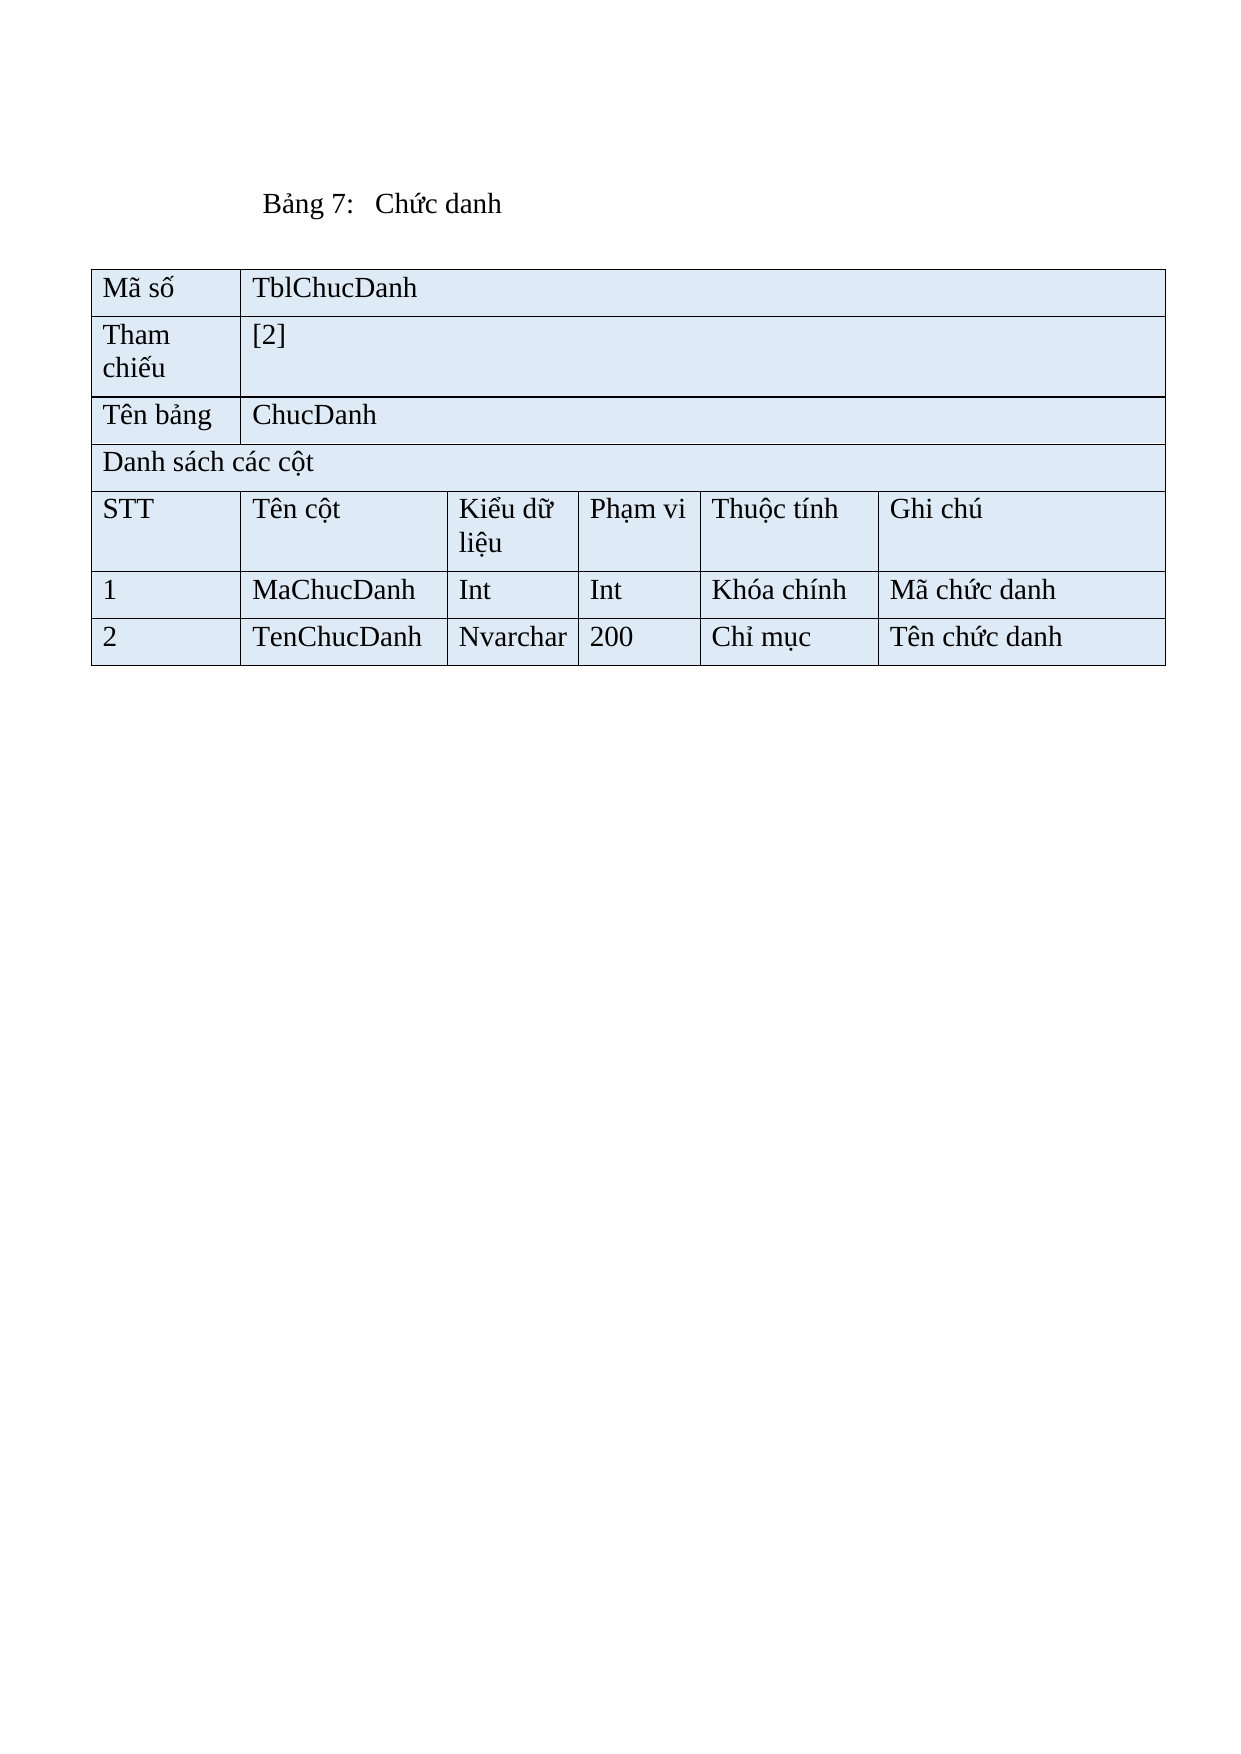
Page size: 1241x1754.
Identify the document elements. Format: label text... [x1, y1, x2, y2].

table_cell Thuộc tính [701, 492, 878, 571]
list Chức danh [262, 186, 1090, 250]
table_cell Int [448, 572, 578, 618]
table_cell TenChucDanh [241, 619, 447, 665]
table_cell Mã chức danh [879, 572, 1165, 618]
table_cell Nvarchar [448, 619, 578, 665]
table_cell 2 [92, 619, 240, 665]
table_cell Chỉ mục [701, 619, 878, 665]
table_cell Kiểu dữ liệu [448, 492, 578, 571]
table_cell Tên chức danh [879, 619, 1165, 665]
table_cell 1 [92, 572, 240, 618]
table_cell STT [92, 492, 240, 571]
table_header Mã số [92, 270, 240, 316]
table_cell Phạm vi [579, 492, 700, 571]
table_cell [2] [241, 317, 1165, 396]
table_header TblChucDanh [241, 270, 1165, 316]
table_cell 200 [579, 619, 700, 665]
table_cell MaChucDanh [241, 572, 447, 618]
table_cell Tham chiếu [92, 317, 240, 396]
table_cell Danh sách các cột [92, 445, 1165, 491]
table_cell Tên cột [241, 492, 447, 571]
table_cell Tên bảng [92, 398, 240, 443]
table_cell ChucDanh [241, 398, 1165, 443]
table_cell Int [579, 572, 700, 618]
table_cell Ghi chú [879, 492, 1165, 571]
table_cell Khóa chính [701, 572, 878, 618]
